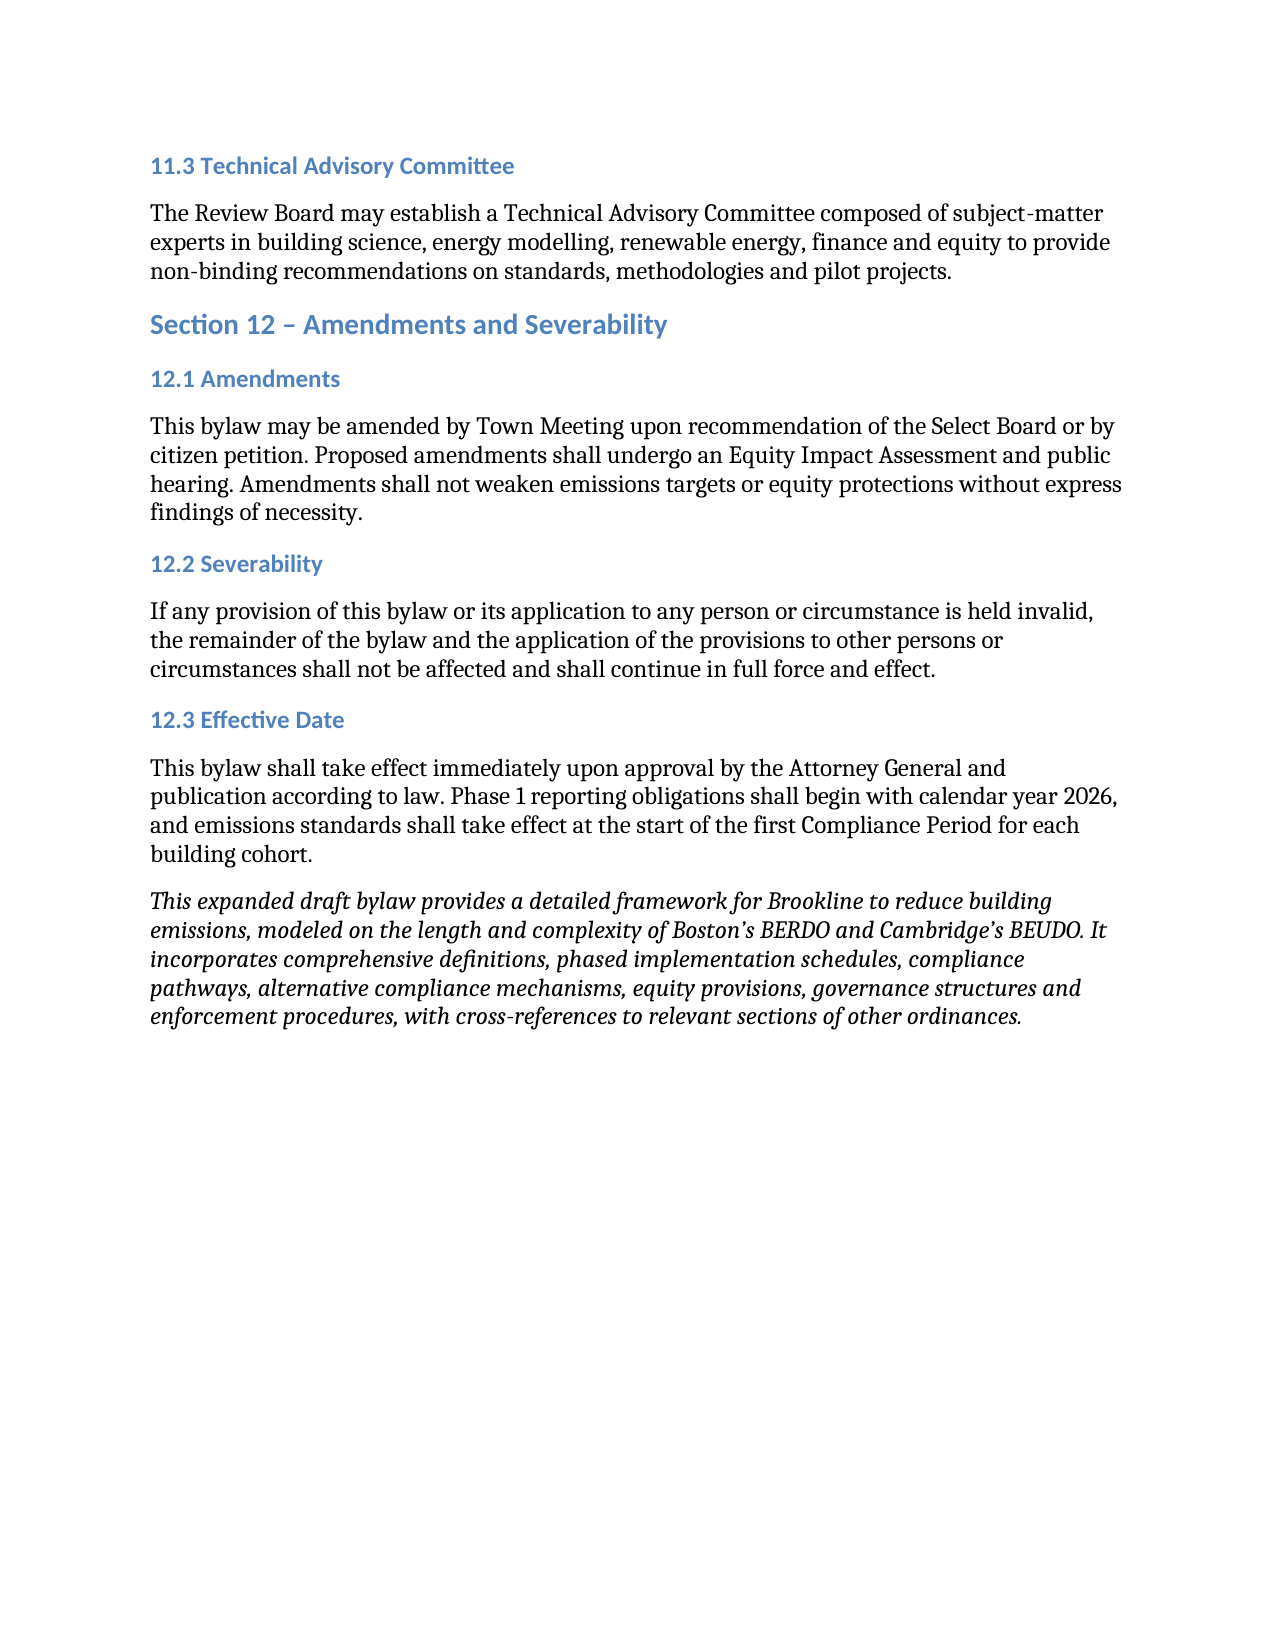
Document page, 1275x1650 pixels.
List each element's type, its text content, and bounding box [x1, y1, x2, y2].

subtitle 12.3 Effective Date [150, 704, 1125, 735]
subtitle 12.2 Severability [150, 548, 1125, 578]
subtitle 11.3 Technical Advisory Committee [150, 150, 1125, 181]
text This expanded draft bylaw provides a detailed framework for Brookline to reduce building emissions, modeled on the length and complexity of Boston’s BERDO and Cambridge’s BEUDO. It incorporates comprehensive definitions, phased implementation schedules, compliance pathways, alternative compliance mechanisms, equity provisions, governance structures and enforcement procedures, with cross‑references to relevant sections of other ordinances. [150, 887, 1125, 1031]
subtitle 12.1 Amendments [150, 363, 1125, 393]
subtitle Section 12 – Amendments and Severability [150, 306, 1125, 342]
text This bylaw shall take effect immediately upon approval by the Attorney General and publication according to law. Phase 1 reporting obligations shall begin with calendar year 2026, and emissions standards shall take effect at the start of the first Compliance Period for each building cohort. [150, 753, 1125, 868]
text This bylaw may be amended by Town Meeting upon recommendation of the Select Board or by citizen petition. Proposed amendments shall undergo an Equity Impact Assessment and public hearing. Amendments shall not weaken emissions targets or equity protections without express findings of necessity. [150, 412, 1125, 527]
text The Review Board may establish a Technical Advisory Committee composed of subject‑matter experts in building science, energy modelling, renewable energy, finance and equity to provide non‑binding recommendations on standards, methodologies and pilot projects. [150, 199, 1125, 286]
text If any provision of this bylaw or its application to any person or circumstance is held invalid, the remainder of the bylaw and the application of the provisions to other persons or circumstances shall not be affected and shall continue in full force and effect. [150, 597, 1125, 683]
